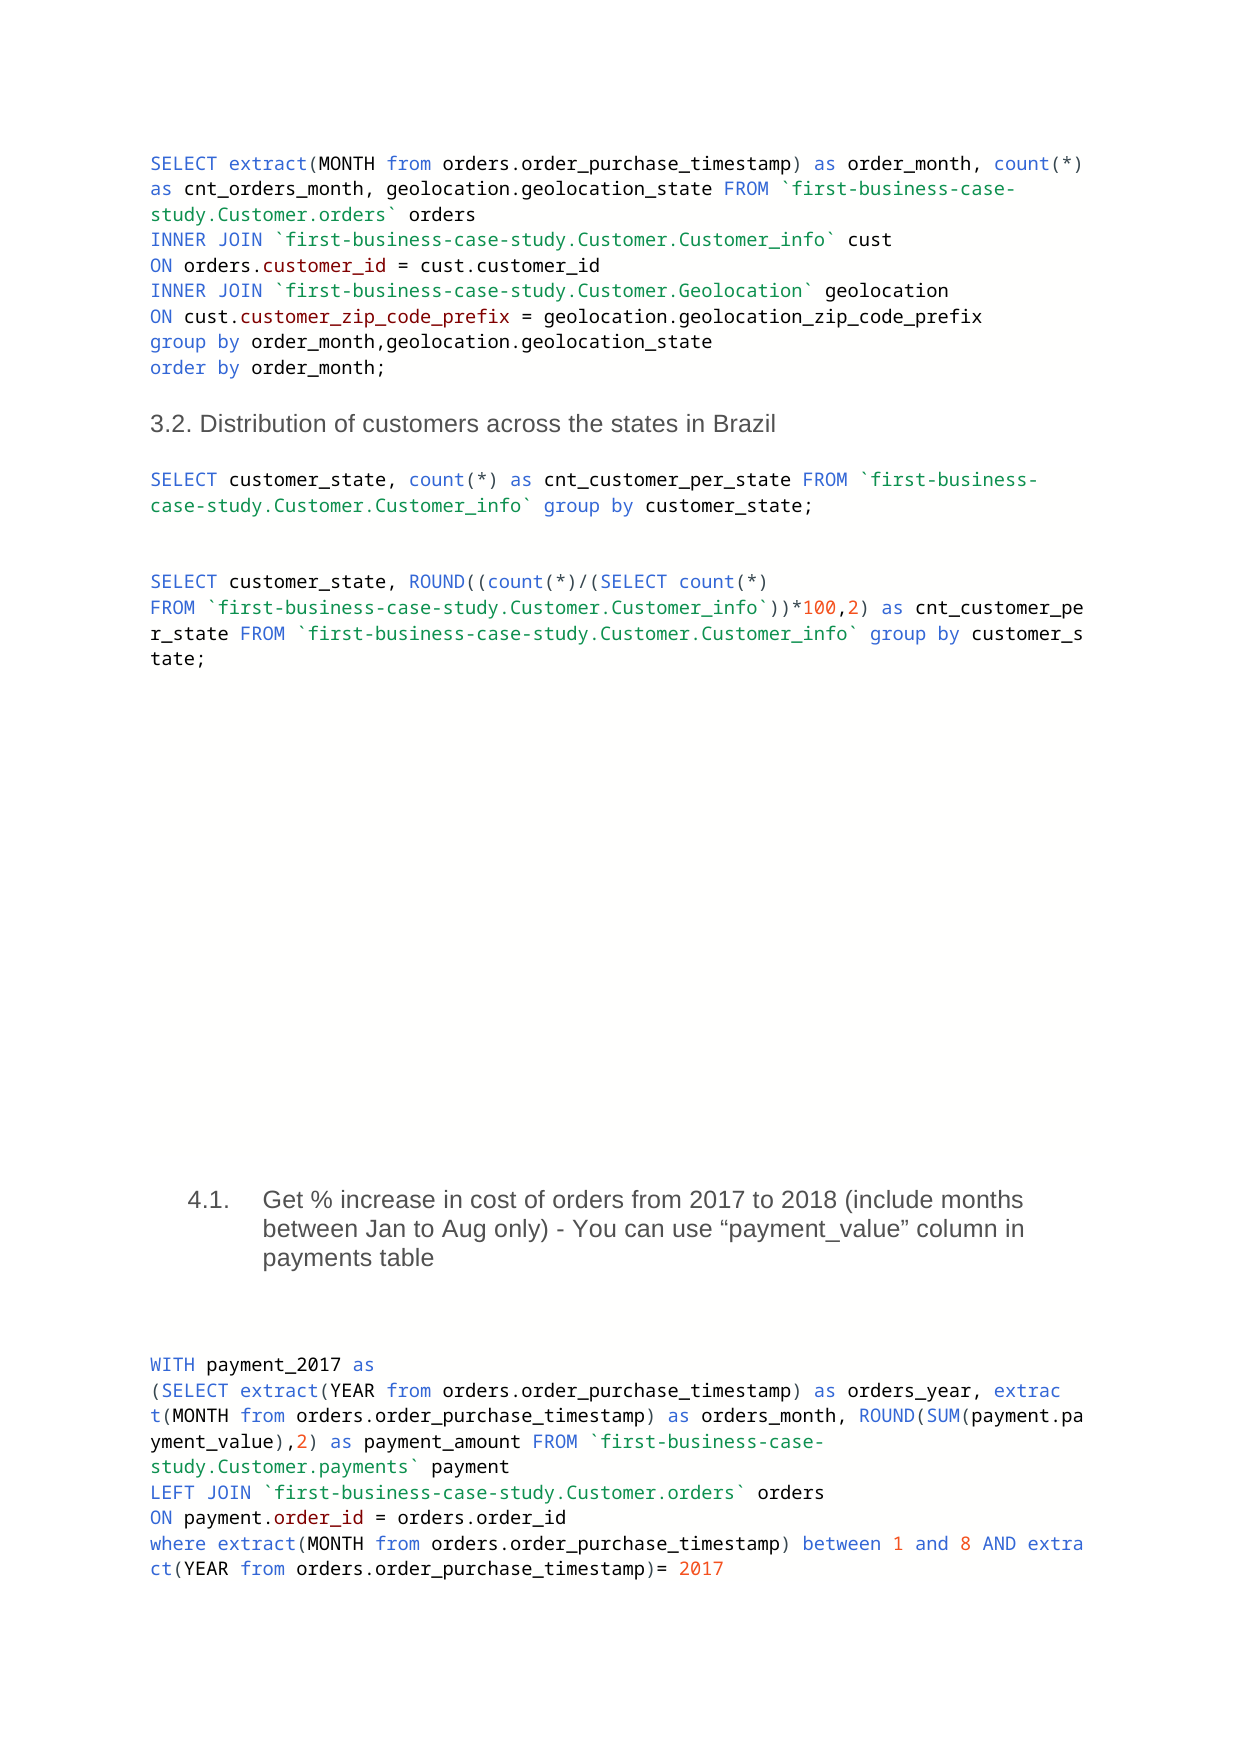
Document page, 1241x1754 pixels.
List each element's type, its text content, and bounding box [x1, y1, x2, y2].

text INNER JOIN `first-business-case-study.Customer.Customer_info` cust [150, 227, 1090, 252]
text WITH payment_2017 as [150, 1351, 1090, 1377]
text ON cust.customer_zip_code_prefix = geolocation.geolocation_zip_code_prefix [150, 303, 1090, 329]
text SELECT customer_state, count(*) as cnt_customer_per_state FROM `first-business-case-study.Customer.Customer_info` group by customer_state; [150, 467, 1090, 518]
text SELECT extract(MONTH from orders.order_purchase_timestamp) as order_month, count(*) as cnt_orders_month, geolocation.geolocation_state FROM `first-business-case-study.Customer.orders` orders [150, 150, 1090, 227]
text group by order_month,geolocation.geolocation_state [150, 329, 1090, 354]
text ON orders.customer_id = cust.customer_id [150, 252, 1090, 278]
text order by order_month; [150, 354, 1090, 380]
text 3.2. Distribution of customers across the states in Brazil [150, 409, 1090, 438]
text ON payment.order_id = orders.order_id [150, 1504, 1090, 1530]
list Get % increase in cost of orders from 2017 to 2018 (include months between Jan to Aug only) - You can use “payment_value” column in payments table [187, 1185, 1090, 1271]
text INNER JOIN `first-business-case-study.Customer.Geolocation` geolocation [150, 278, 1090, 303]
text (SELECT extract(YEAR from orders.order_purchase_timestamp) as orders_year, extract(MONTH from orders.order_purchase_timestamp) as orders_month, ROUND(SUM(payment.payment_value),2) as payment_amount FROM `first-business-case-study.Customer.payments` payment [150, 1377, 1090, 1479]
text FROM `first-business-case-study.Customer.Customer_info`))*100,2) as cnt_customer_per_state FROM `first-business-case-study.Customer.Customer_info` group by customer_state; [150, 594, 1090, 671]
text where extract(MONTH from orders.order_purchase_timestamp) between 1 and 8 AND extract(YEAR from orders.order_purchase_timestamp)= 2017 [150, 1530, 1090, 1581]
text LEFT JOIN `first-business-case-study.Customer.orders` orders [150, 1479, 1090, 1504]
text SELECT customer_state, ROUND((count(*)/(SELECT count(*) [150, 569, 1090, 594]
